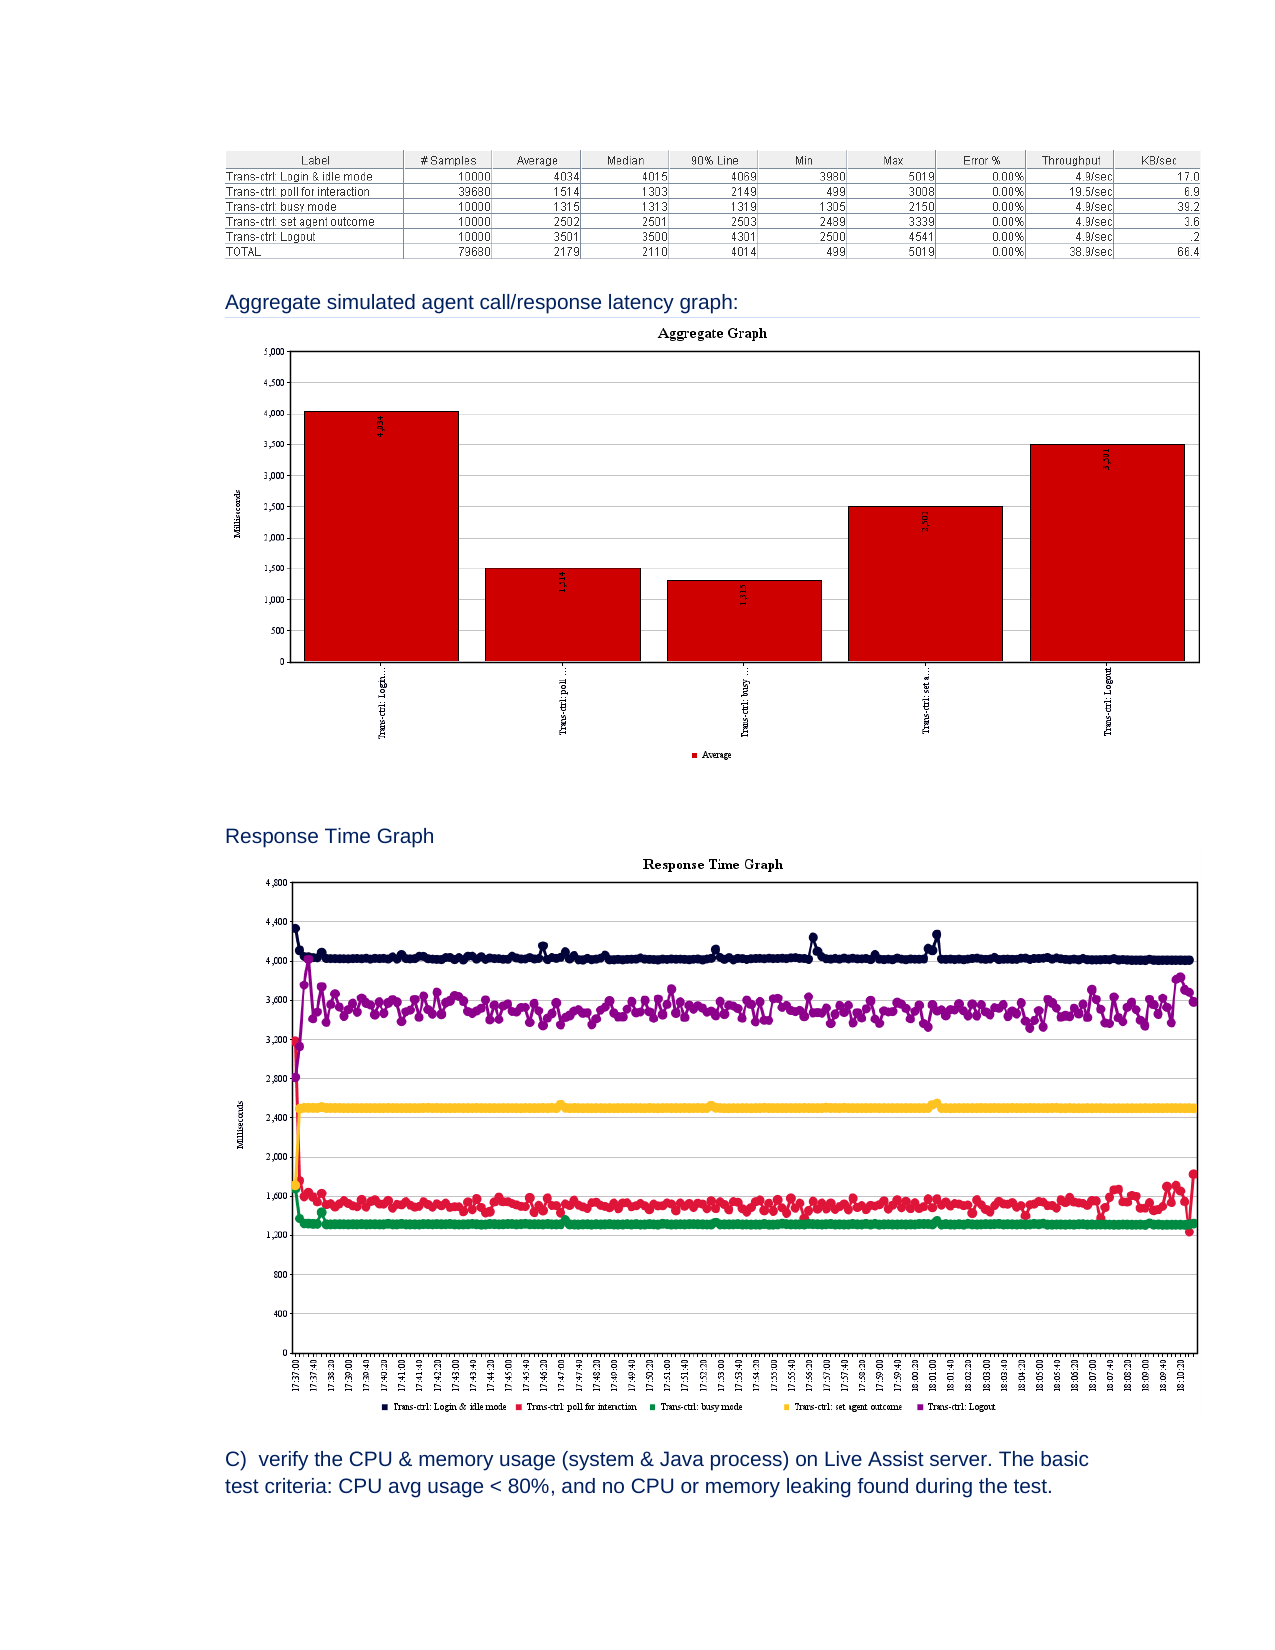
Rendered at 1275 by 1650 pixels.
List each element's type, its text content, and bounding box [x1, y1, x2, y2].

list C) verify the CPU & memory usage (system & Java process) on Live Assist server. The basic test criteria: CPU avg usage < 80%, and no CPU or memory leaking found during the test. [225, 1446, 1125, 1498]
picture [225, 851, 1200, 1415]
picture [225, 317, 1200, 765]
list Response Time Graph [225, 824, 1125, 848]
list Aggregate simulated agent call/response latency graph: [225, 290, 1125, 314]
picture [225, 150, 1200, 259]
